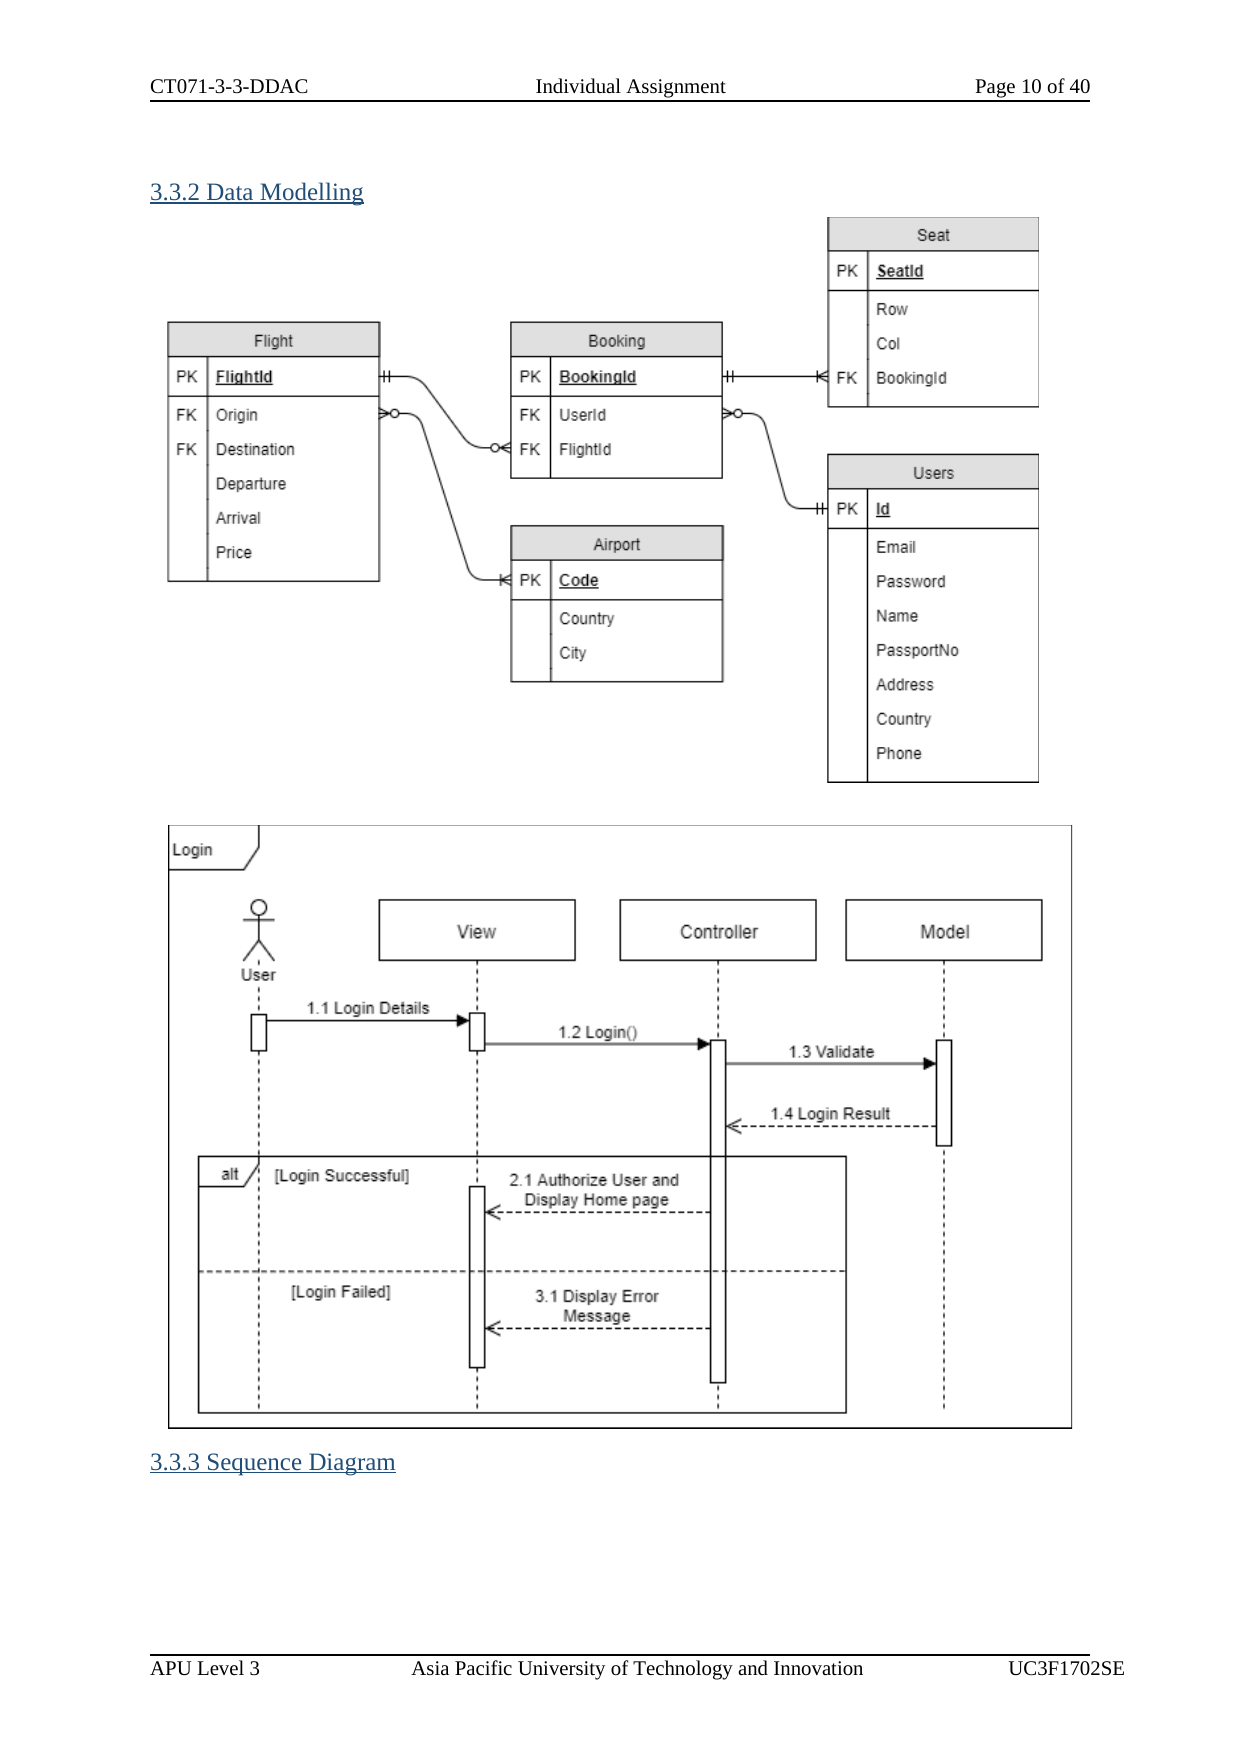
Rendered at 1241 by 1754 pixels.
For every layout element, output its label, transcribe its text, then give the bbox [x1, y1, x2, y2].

subtitle 3.3.2 Data Modelling [150, 177, 1090, 206]
subtitle 3.3.3 Sequence Diagram [150, 224, 1090, 1475]
